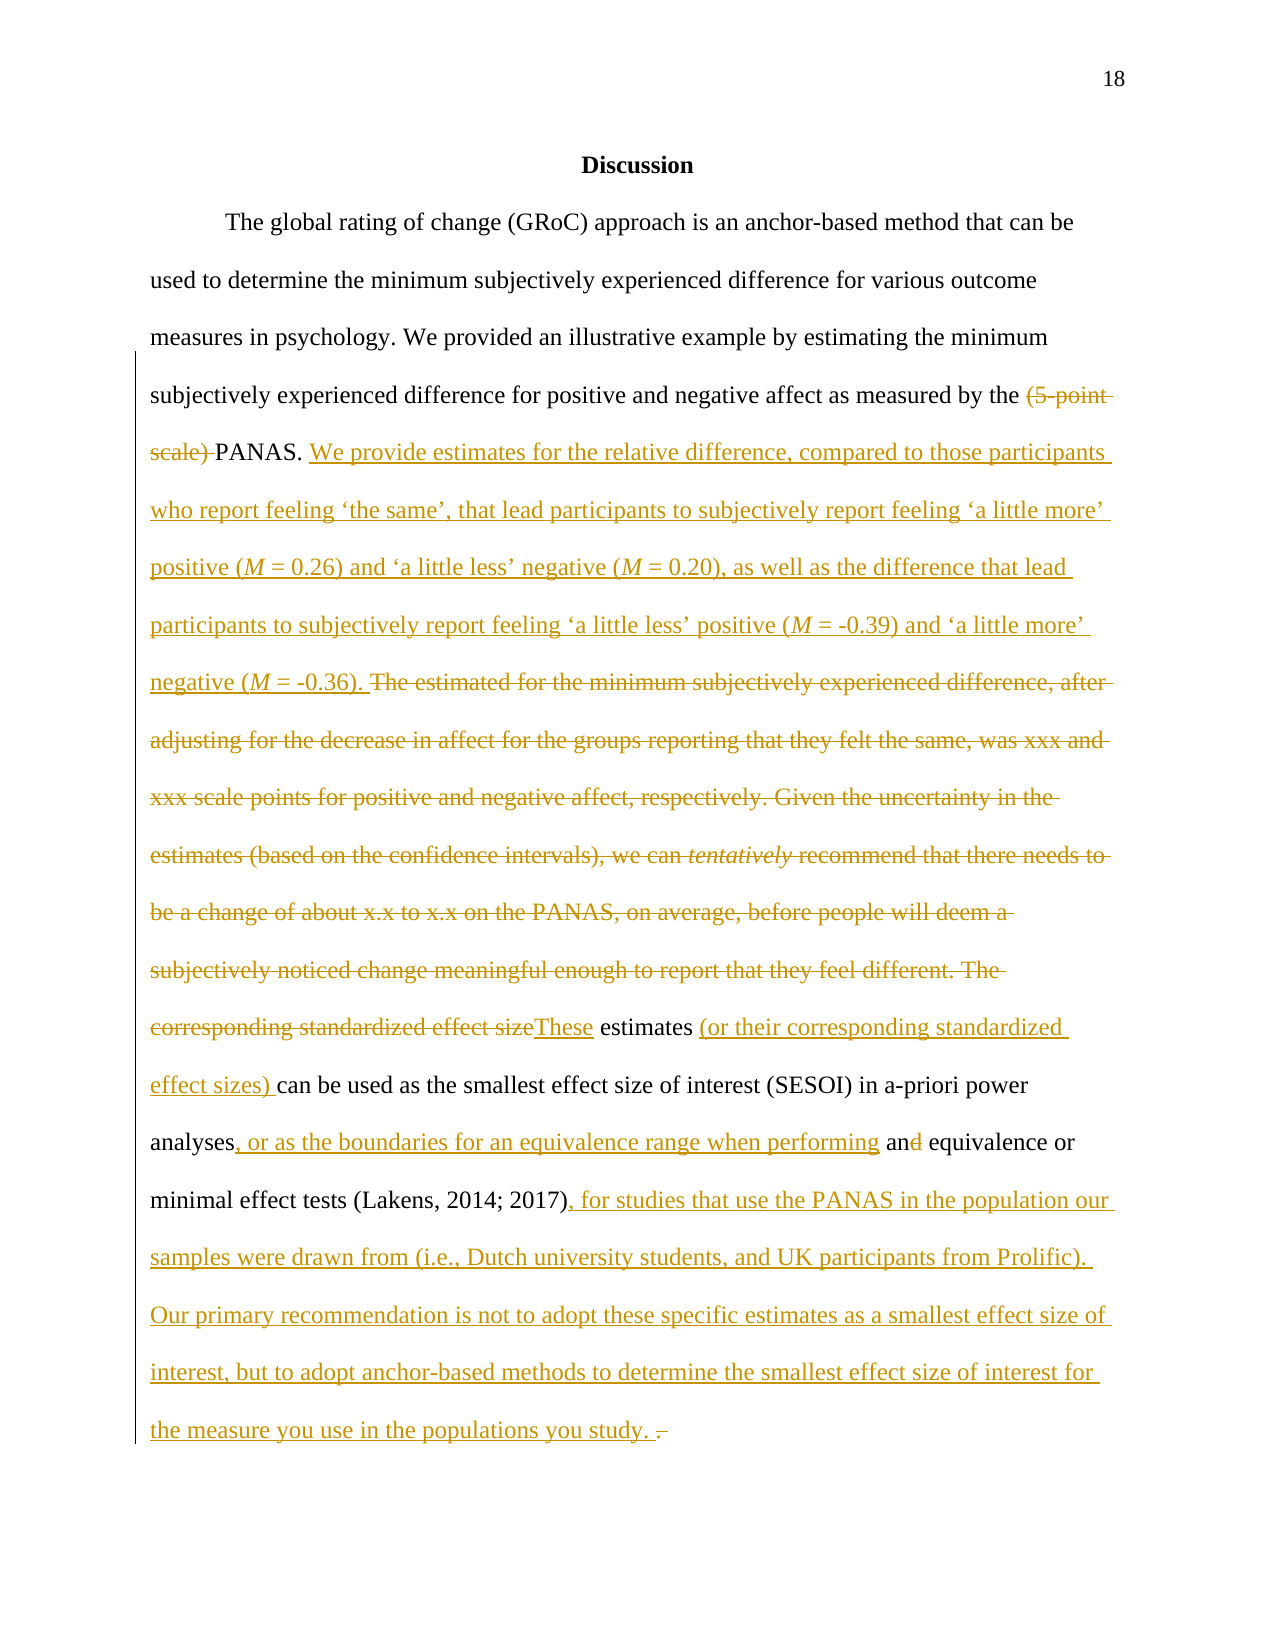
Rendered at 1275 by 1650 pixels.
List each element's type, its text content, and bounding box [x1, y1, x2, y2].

text Discussion [150, 150, 1125, 179]
text The global rating of change (GRoC) approach is an anchor-based method that can be used to determine the minimum subjectively experienced difference for various outcome measures in psychology. We provided an illustrative example by estimating the minimum subjectively experienced difference for positive and negative affect as measured by the PANAS. estimates can be used as the smallest effect size of interest (SESOI) in a-priori power analyses an equivalence or minimal effect tests (Lakens, 2014; 2017) [150, 207, 1125, 1444]
